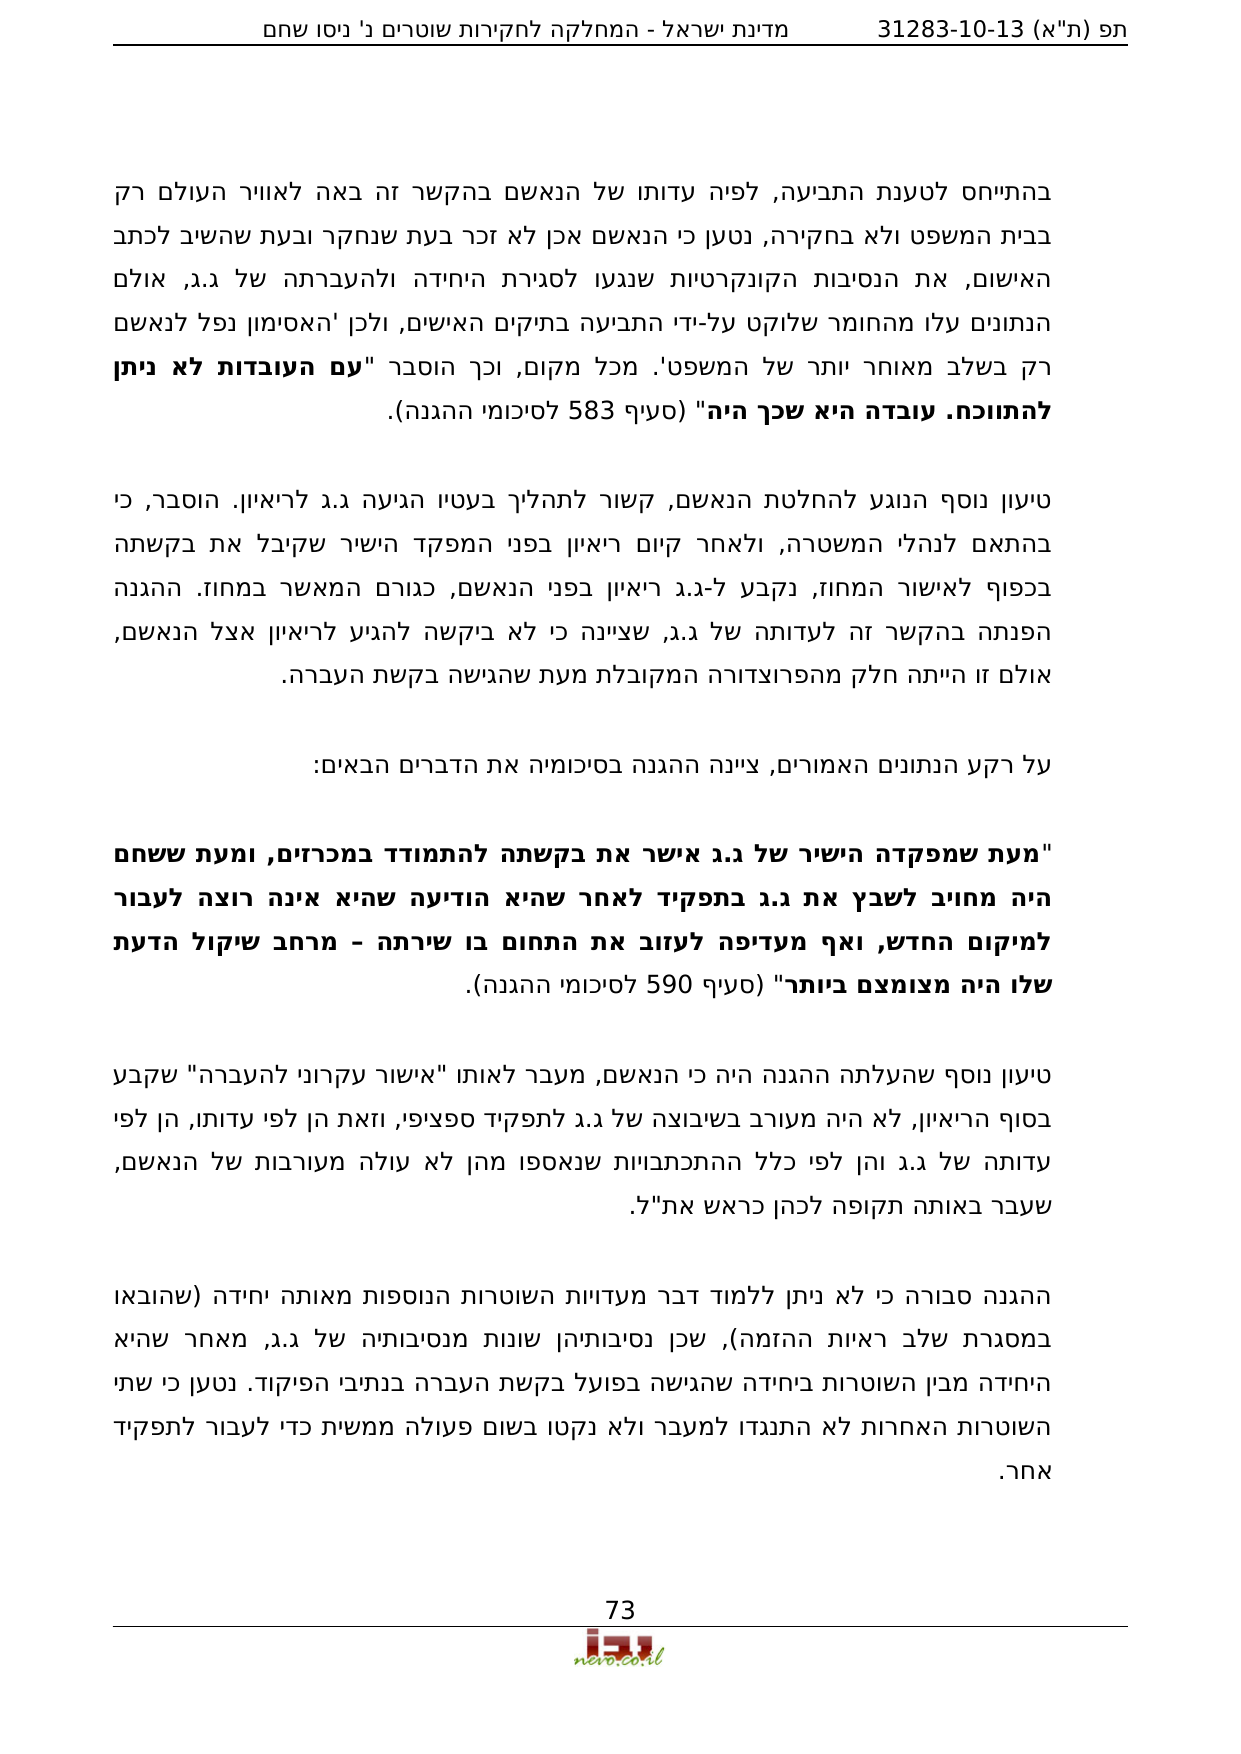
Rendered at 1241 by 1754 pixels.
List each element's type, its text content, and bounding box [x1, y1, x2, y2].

text על רקע הנתונים האמורים, ציינה ההגנה בסיכומיה את הדברים הבאים: [112, 750, 1053, 779]
text טיעון נוסף הנוגע להחלטת הנאשם, קשור לתהליך בעטיו הגיעה ג.ג לריאיון. הוסבר, כי בהתאם לנהלי המשטרה, ולאחר קיום ריאיון בפני המפקד הישיר שקיבל את בקשתה בכפוף לאישור המחוז, נקבע ל-ג.ג ריאיון בפני הנאשם, כגורם המאשר במחוז. ההגנה הפנתה בהקשר זה לעדותה של ג.ג, שציינה כי לא ביקשה להגיע לריאיון אצל הנאשם, אולם זו הייתה חלק מהפרוצדורה המקובלת מעת שהגישה בקשת העברה. [112, 485, 1053, 689]
text ההגנה סבורה כי לא ניתן ללמוד דבר מעדויות השוטרות הנוספות מאותה יחידה (שהובאו במסגרת שלב ראיות ההזמה), שכן נסיבותיהן שונות מנסיבותיה של ג.ג, מאחר שהיא היחידה מבין השוטרות ביחידה שהגישה בפועל בקשת העברה בנתיבי הפיקוד. נטען כי שתי השוטרות האחרות לא התנגדו למעבר ולא נקטו בשום פעולה ממשית כדי לעבור לתפקיד אחר. [112, 1281, 1053, 1485]
text טיעון נוסף שהעלתה ההגנה היה כי הנאשם, מעבר לאותו "אישור עקרוני להעברה" שקבע בסוף הריאיון, לא היה מעורב בשיבוצה של ג.ג לתפקיד ספציפי, וזאת הן לפי עדותו, הן לפי עדותה של ג.ג והן לפי כלל ההתכתבויות שנאספו מהן לא עולה מעורבות של הנאשם, שעבר באותה תקופה לכהן כראש את"ל. [112, 1060, 1053, 1221]
text בהתייחס לטענת התביעה, לפיה עדותו של הנאשם בהקשר זה באה לאוויר העולם רק בבית המשפט ולא בחקירה, נטען כי הנאשם אכן לא זכר בעת שנחקר ובעת שהשיב לכתב האישום, את הנסיבות הקונקרטיות שנגעו לסגירת היחידה ולהעברתה של ג.ג, אולם הנתונים עלו מהחומר שלוקט על-ידי התביעה בתיקים האישים, ולכן 'האסימון נפל לנאשם רק בשלב מאוחר יותר של המשפט'. מכל מקום, וכך הוסבר "עם העובדות לא ניתן להתווכח. עובדה היא שכך היה" (סעיף 583 לסיכומי ההגנה). [112, 177, 1053, 425]
text "מעת שמפקדה הישיר של ג.ג אישר את בקשתה להתמודד במכרזים, ומעת ששחם היה מחויב לשבץ את ג.ג בתפקיד לאחר שהיא הודיעה שהיא אינה רוצה לעבור למיקום החדש, ואף מעדיפה לעזוב את התחום בו שירתה – מרחב שיקול הדעת שלו היה מצומצם ביותר" (סעיף 590 לסיכומי ההגנה). [112, 839, 1053, 1000]
picture [574, 1628, 666, 1667]
